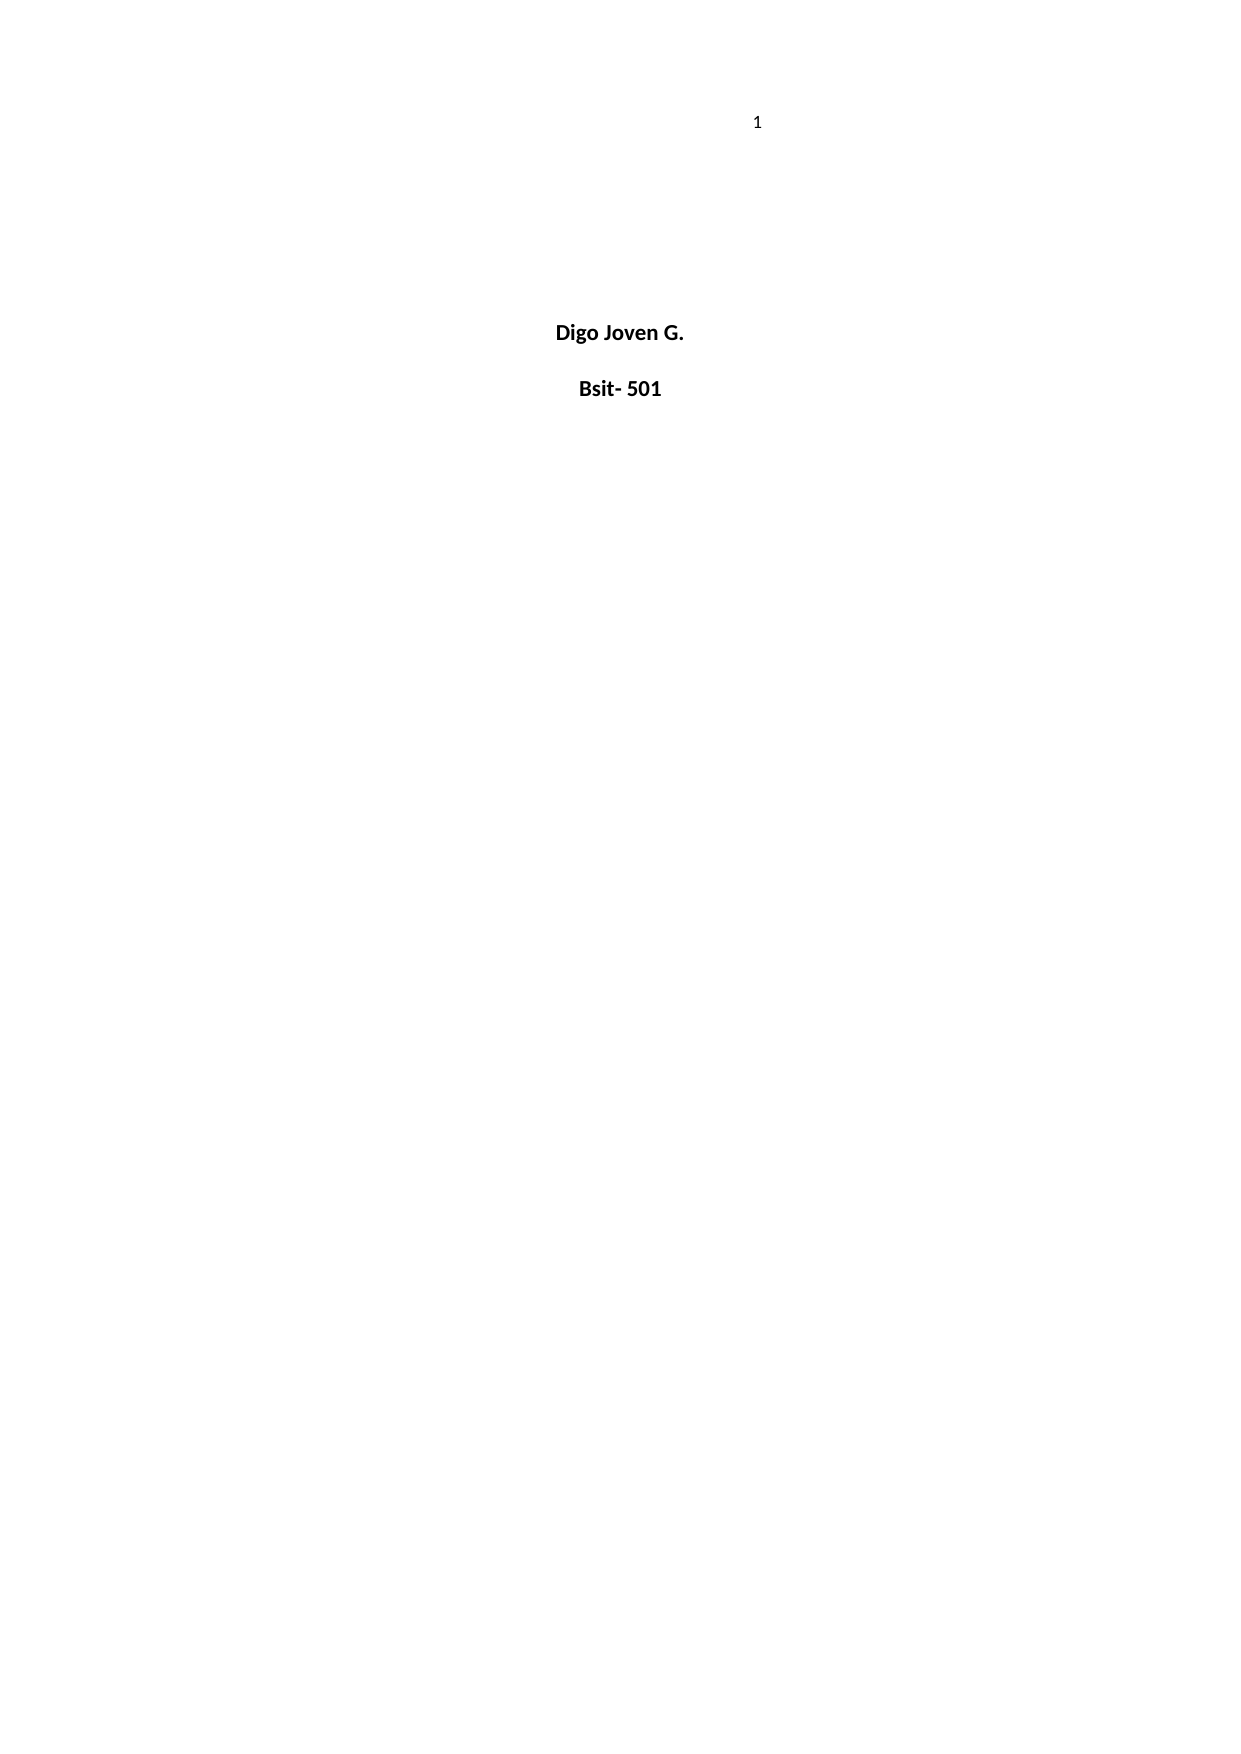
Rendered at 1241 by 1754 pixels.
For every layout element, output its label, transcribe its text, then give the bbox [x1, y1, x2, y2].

text Bsit- 501 [187, 374, 1053, 402]
text Digo Joven G. [187, 318, 1053, 346]
